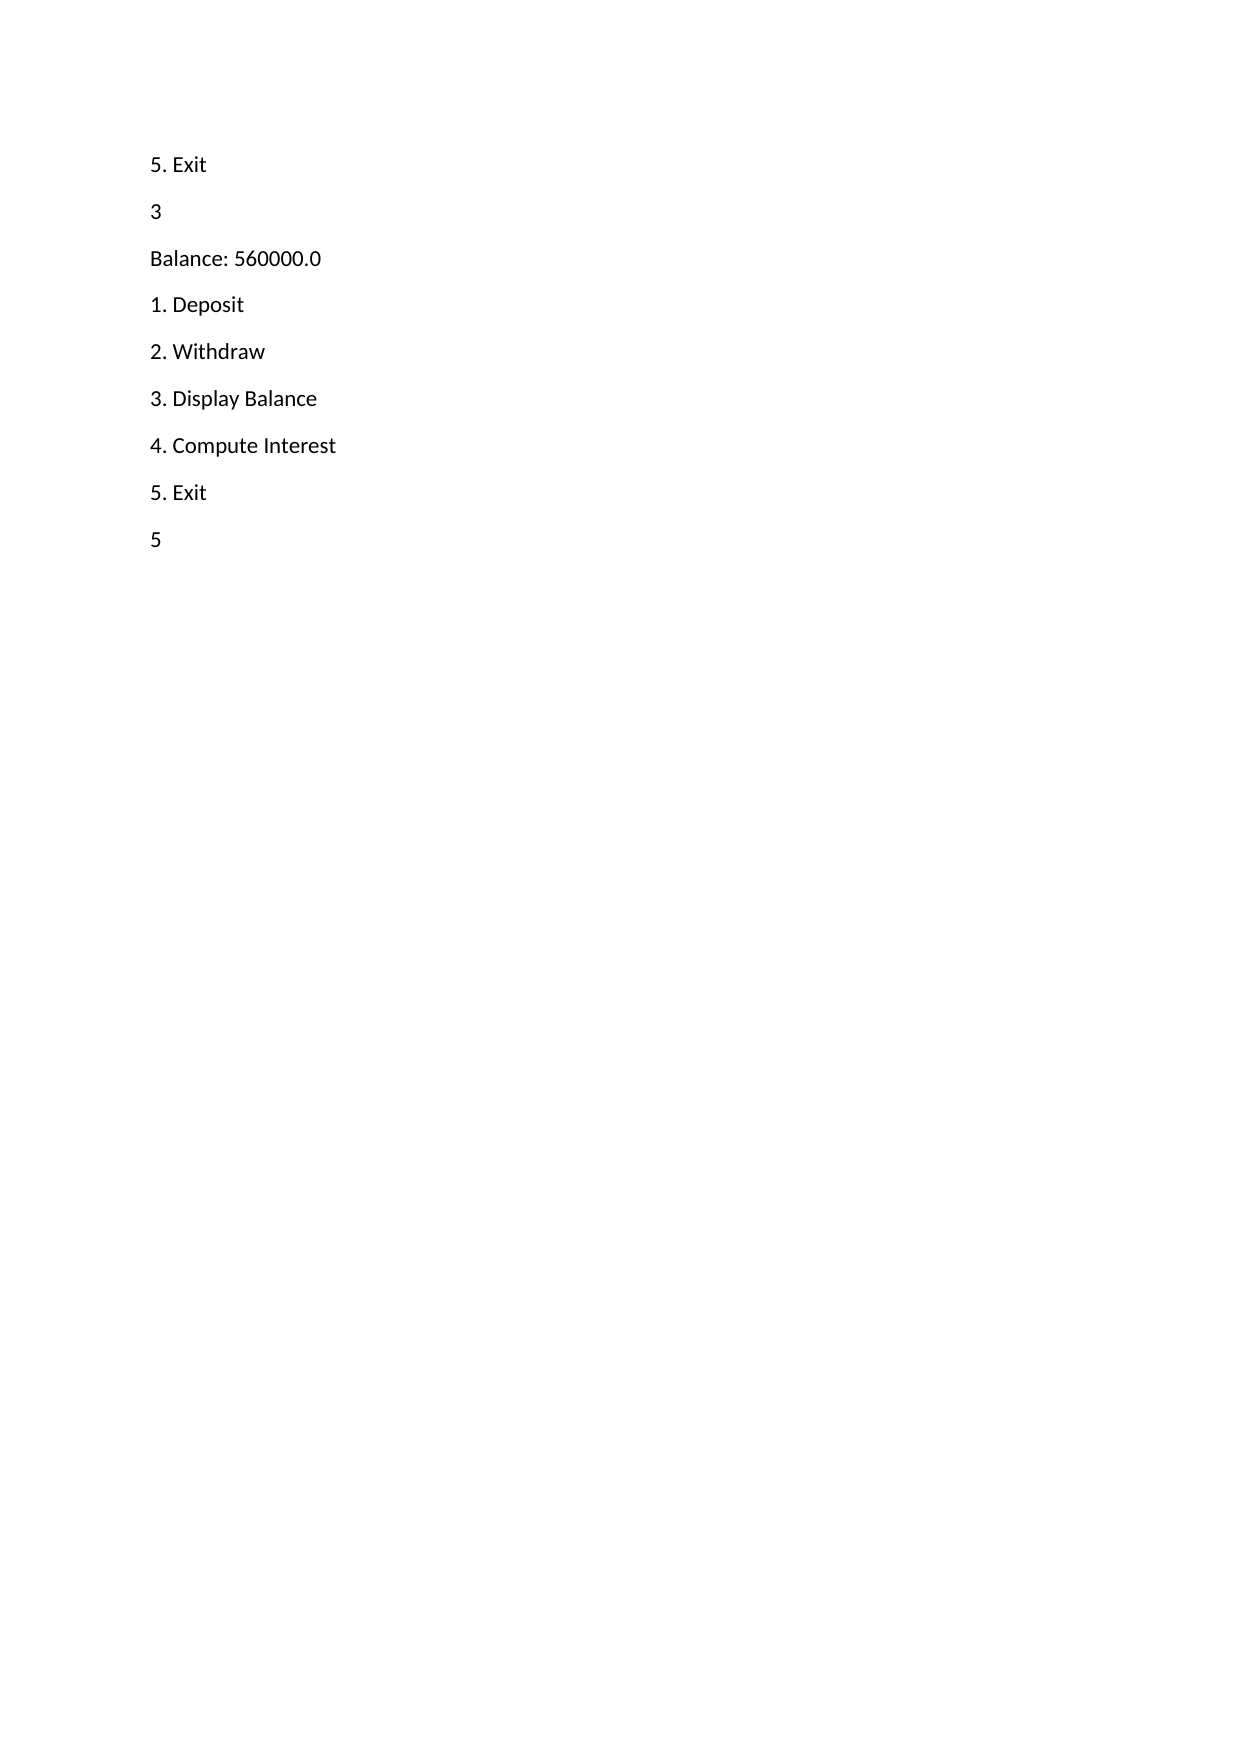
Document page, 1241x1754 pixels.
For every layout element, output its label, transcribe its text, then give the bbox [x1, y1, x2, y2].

text 4. Compute Interest [150, 431, 1090, 459]
text Balance: 560000.0 [150, 244, 1090, 272]
text 3. Display Balance [150, 384, 1090, 412]
text 1. Deposit [150, 291, 1090, 319]
text 5. Exit [150, 150, 1090, 178]
text 2. Withdraw [150, 337, 1090, 366]
text 5. Exit [150, 478, 1090, 506]
text 3 [150, 197, 1090, 225]
text 5 [150, 525, 1090, 553]
